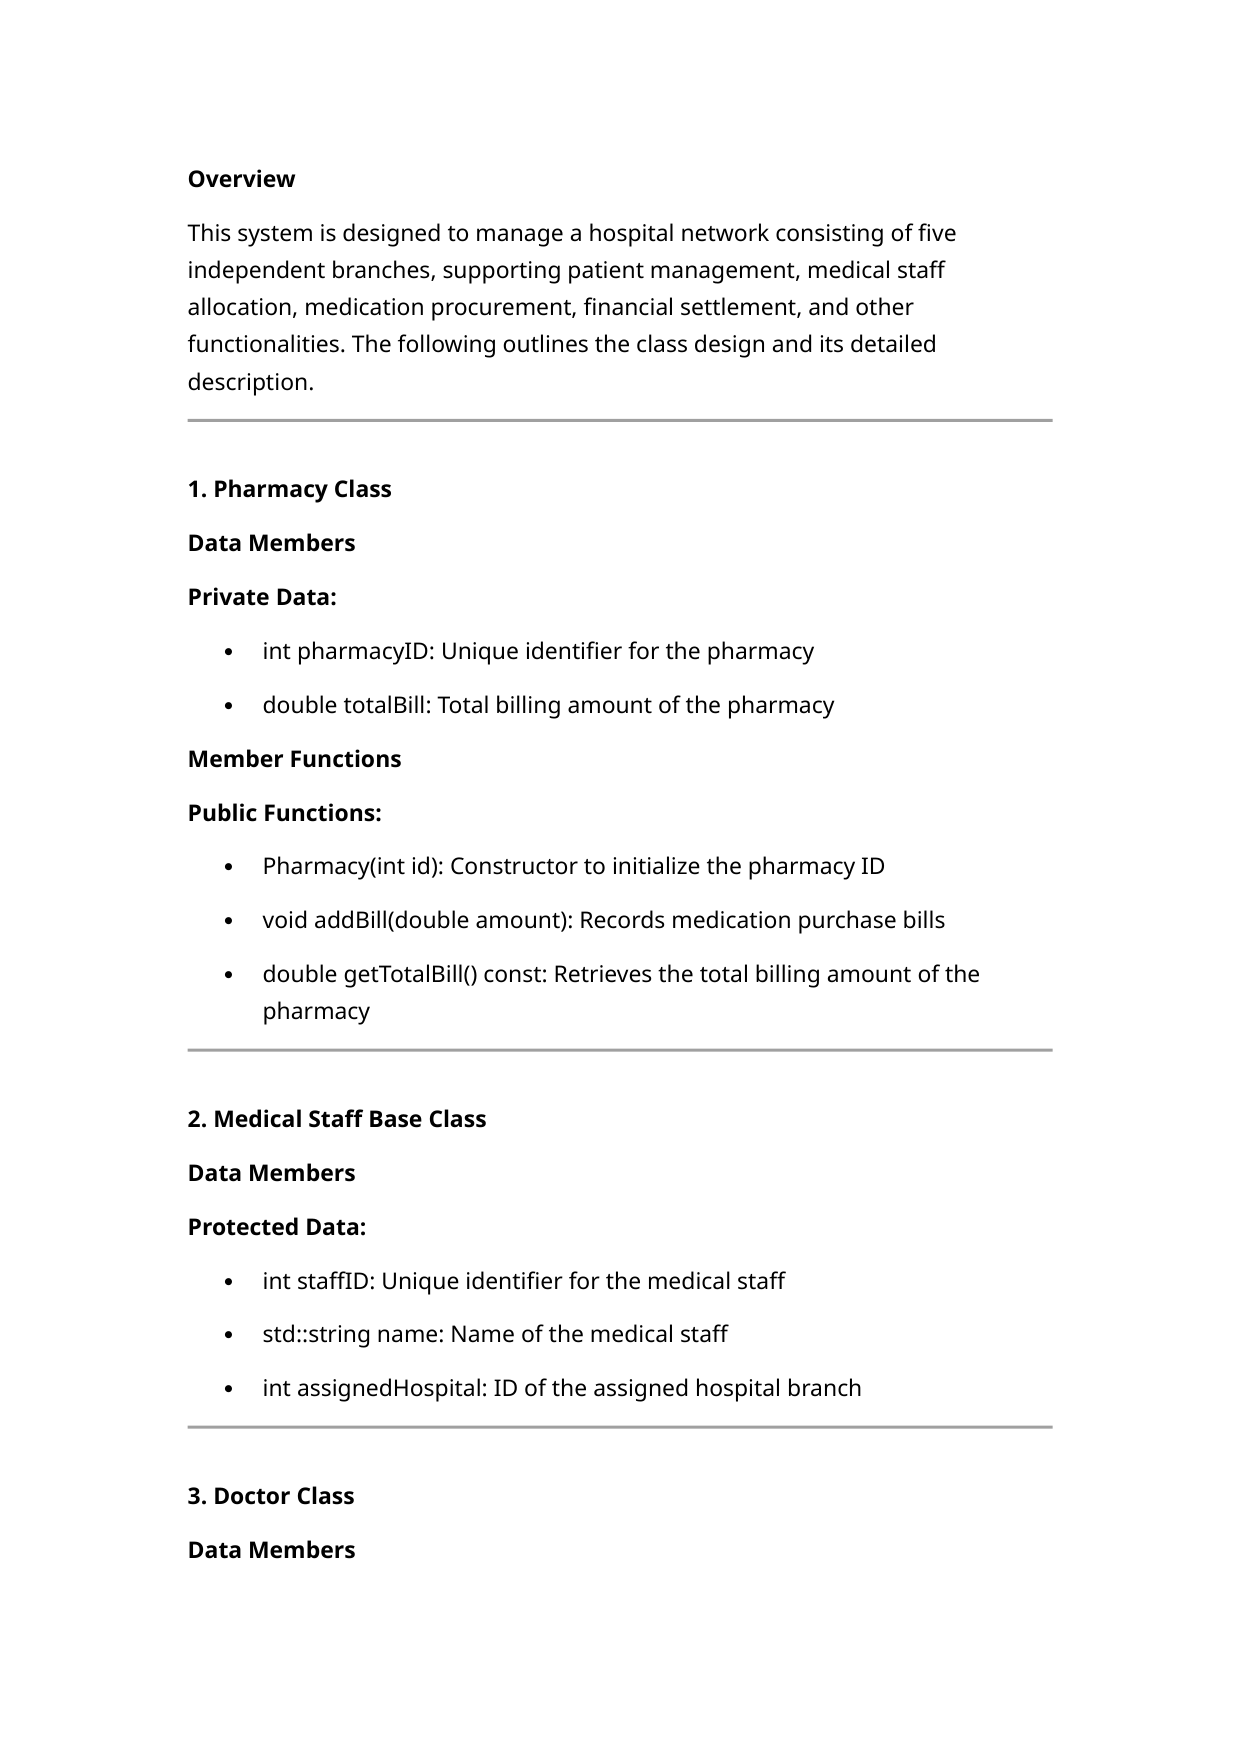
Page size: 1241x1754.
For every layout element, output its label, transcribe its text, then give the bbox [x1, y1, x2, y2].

text This system is designed to manage a hospital network consisting of five independent branches, supporting patient management, medical staff allocation, medication procurement, financial settlement, and other functionalities. The following outlines the class design and its detailed description. [187, 216, 1053, 397]
list int pharmacyID: Unique identifier for the pharmacy [225, 634, 1053, 667]
list double getTotalBill() const: Retrieves the total billing amount of the pharmacy [225, 957, 1053, 1027]
text 1. Pharmacy Class [187, 473, 1053, 505]
list std::string name: Name of the medical staff [225, 1318, 1053, 1350]
text Overview [187, 162, 1053, 194]
text 2. Medical Staff Base Class [187, 1102, 1053, 1135]
text Data Members [187, 1533, 1053, 1566]
list int staffID: Unique identifier for the medical staff [225, 1264, 1053, 1296]
list double totalBill: Total billing amount of the pharmacy [225, 688, 1053, 721]
text Public Functions: [187, 796, 1053, 828]
text Data Members [187, 527, 1053, 559]
text Data Members [187, 1156, 1053, 1189]
list Pharmacy(int id): Constructor to initialize the pharmacy ID [225, 850, 1053, 882]
text Protected Data: [187, 1210, 1053, 1243]
text 3. Doctor Class [187, 1479, 1053, 1512]
list int assignedHospital: ID of the assigned hospital branch [225, 1372, 1053, 1404]
text Member Functions [187, 742, 1053, 774]
list void addBill(double amount): Records medication purchase bills [225, 903, 1053, 936]
text Private Data: [187, 580, 1053, 613]
